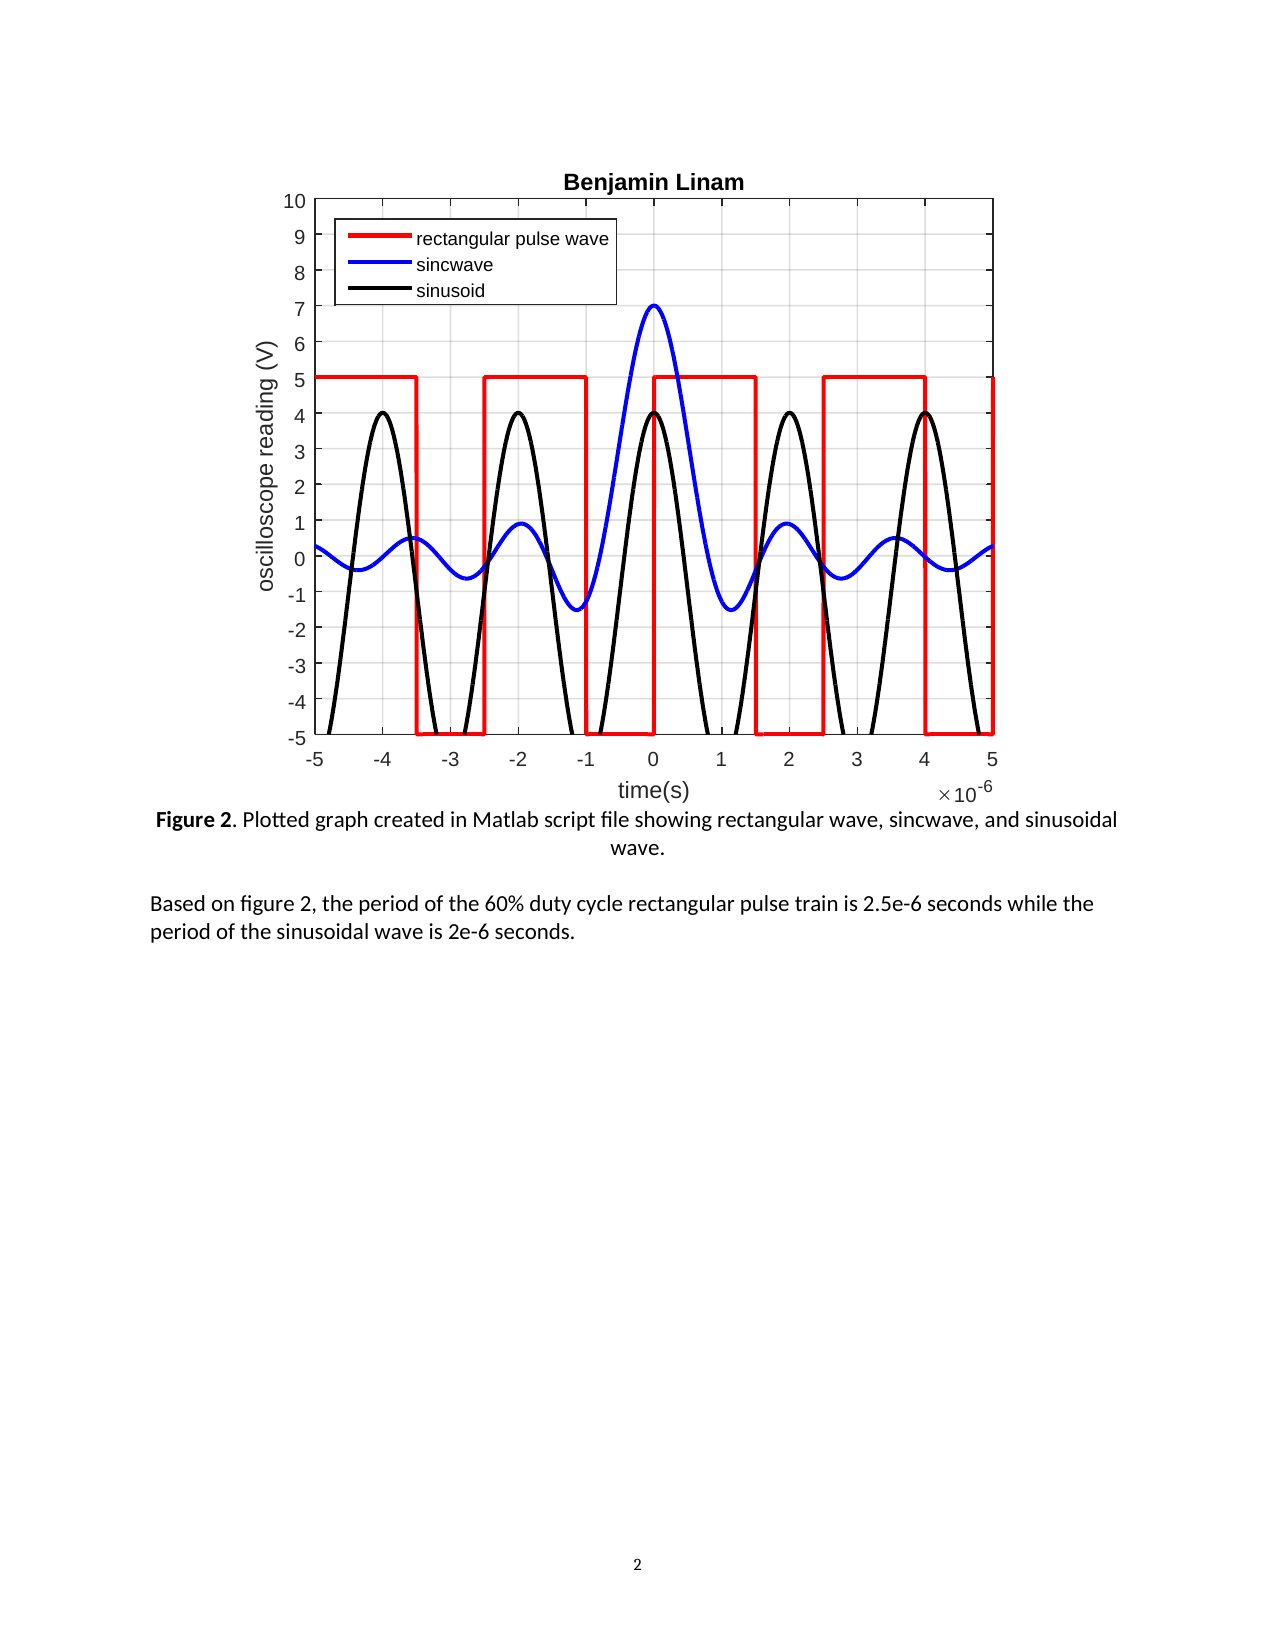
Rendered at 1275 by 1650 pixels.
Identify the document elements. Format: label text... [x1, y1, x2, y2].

text Figure 2. Plotted graph created in Matlab script file showing rectangular wave, sincwave, and sinusoidal wave. [150, 805, 1125, 861]
text Based on figure 2, the period of the 60% duty cycle rectangular pulse train is 2.5e-6 seconds while the period of the sinusoidal wave is 2e-6 seconds. [150, 889, 1125, 945]
